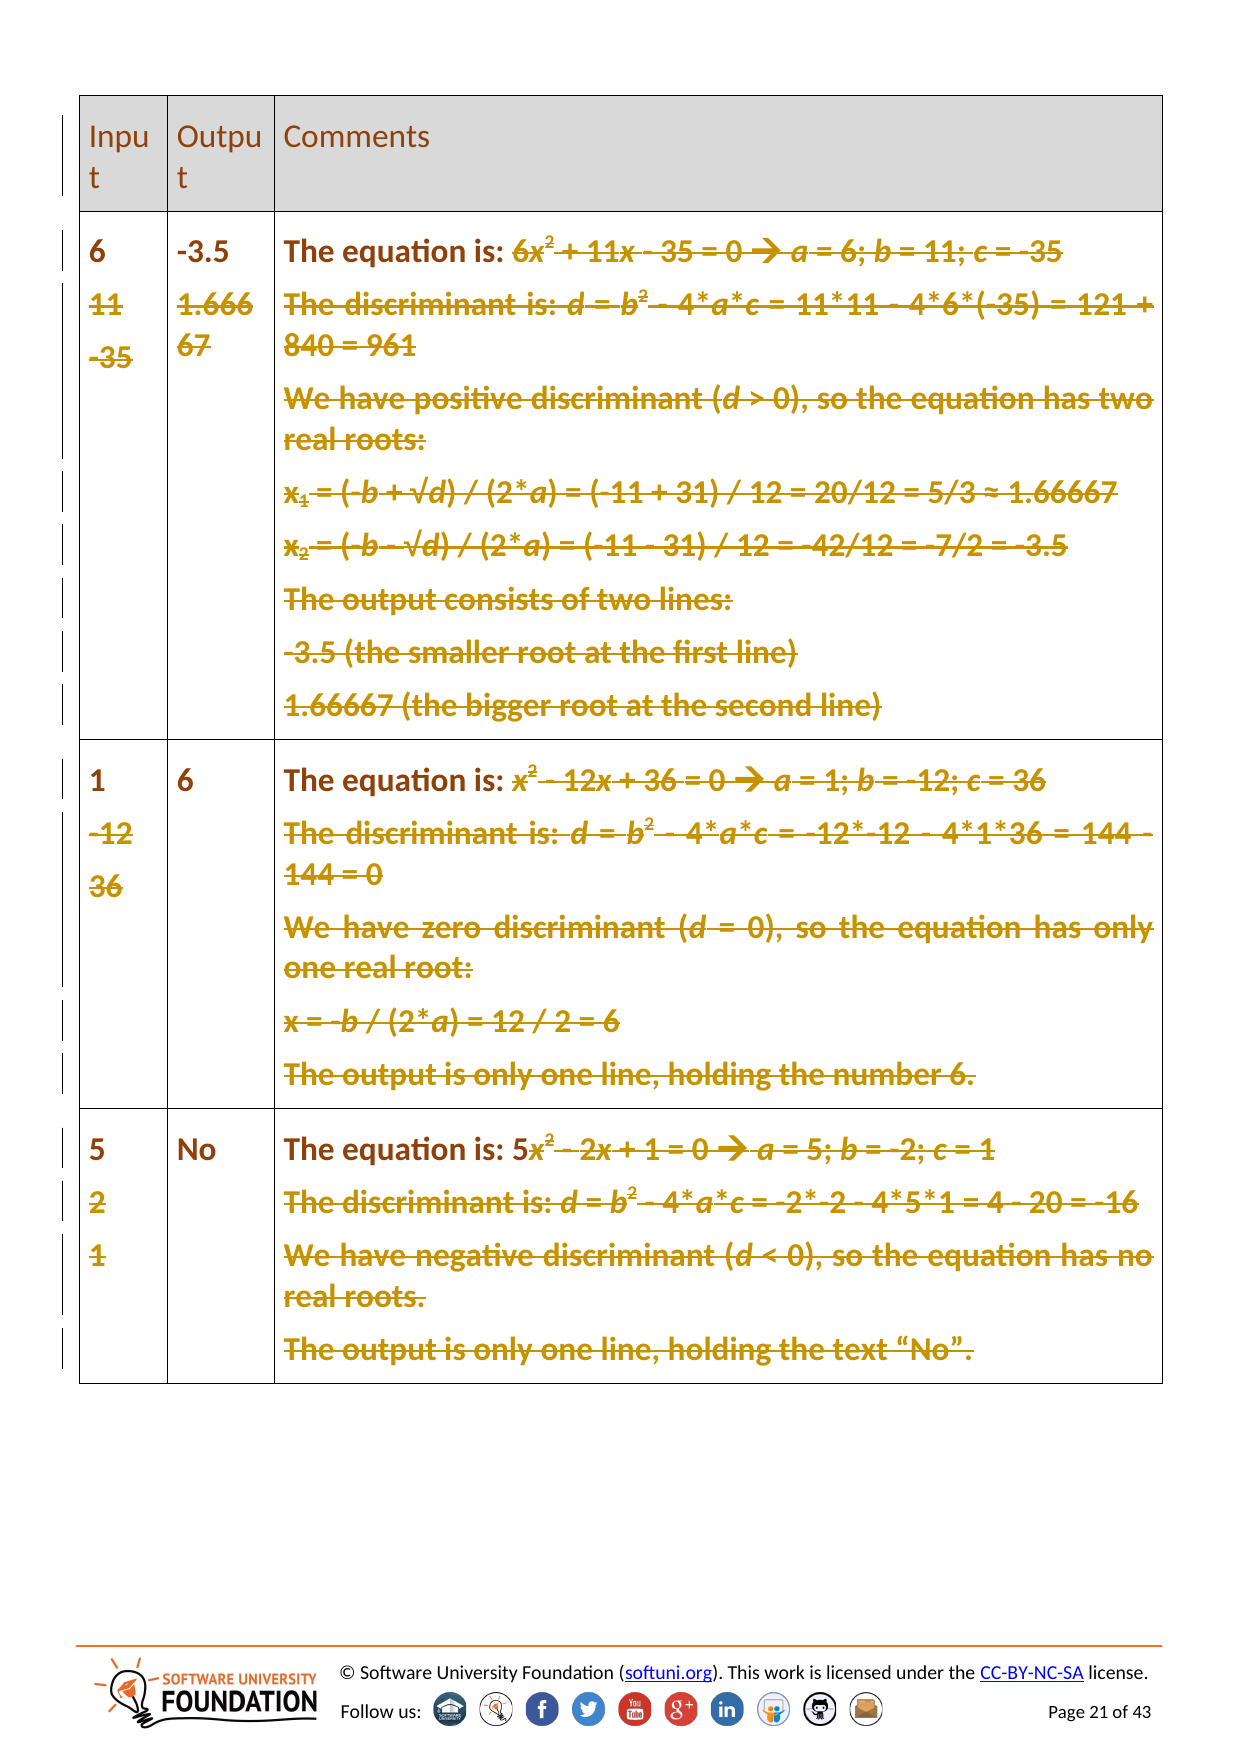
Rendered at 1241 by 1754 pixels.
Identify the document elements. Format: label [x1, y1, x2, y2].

table_header [80, 96, 167, 211]
picture [618, 1692, 652, 1726]
picture [664, 1692, 698, 1726]
table_cell [80, 740, 167, 1108]
picture [479, 1692, 513, 1726]
table_header [168, 96, 274, 211]
table_cell [168, 740, 274, 1108]
table_header [275, 96, 1162, 211]
picture [93, 1656, 317, 1729]
picture [849, 1692, 883, 1726]
picture [572, 1692, 605, 1726]
picture [525, 1692, 559, 1726]
table_cell [275, 740, 1162, 1108]
picture [710, 1692, 744, 1726]
picture [803, 1692, 837, 1726]
table_cell [80, 212, 167, 739]
table_cell [168, 212, 274, 739]
table_cell [275, 1109, 1162, 1383]
table_cell [168, 1109, 274, 1383]
table_cell [275, 212, 1162, 739]
picture [757, 1692, 790, 1726]
table_cell [80, 1109, 167, 1383]
picture [433, 1692, 467, 1726]
